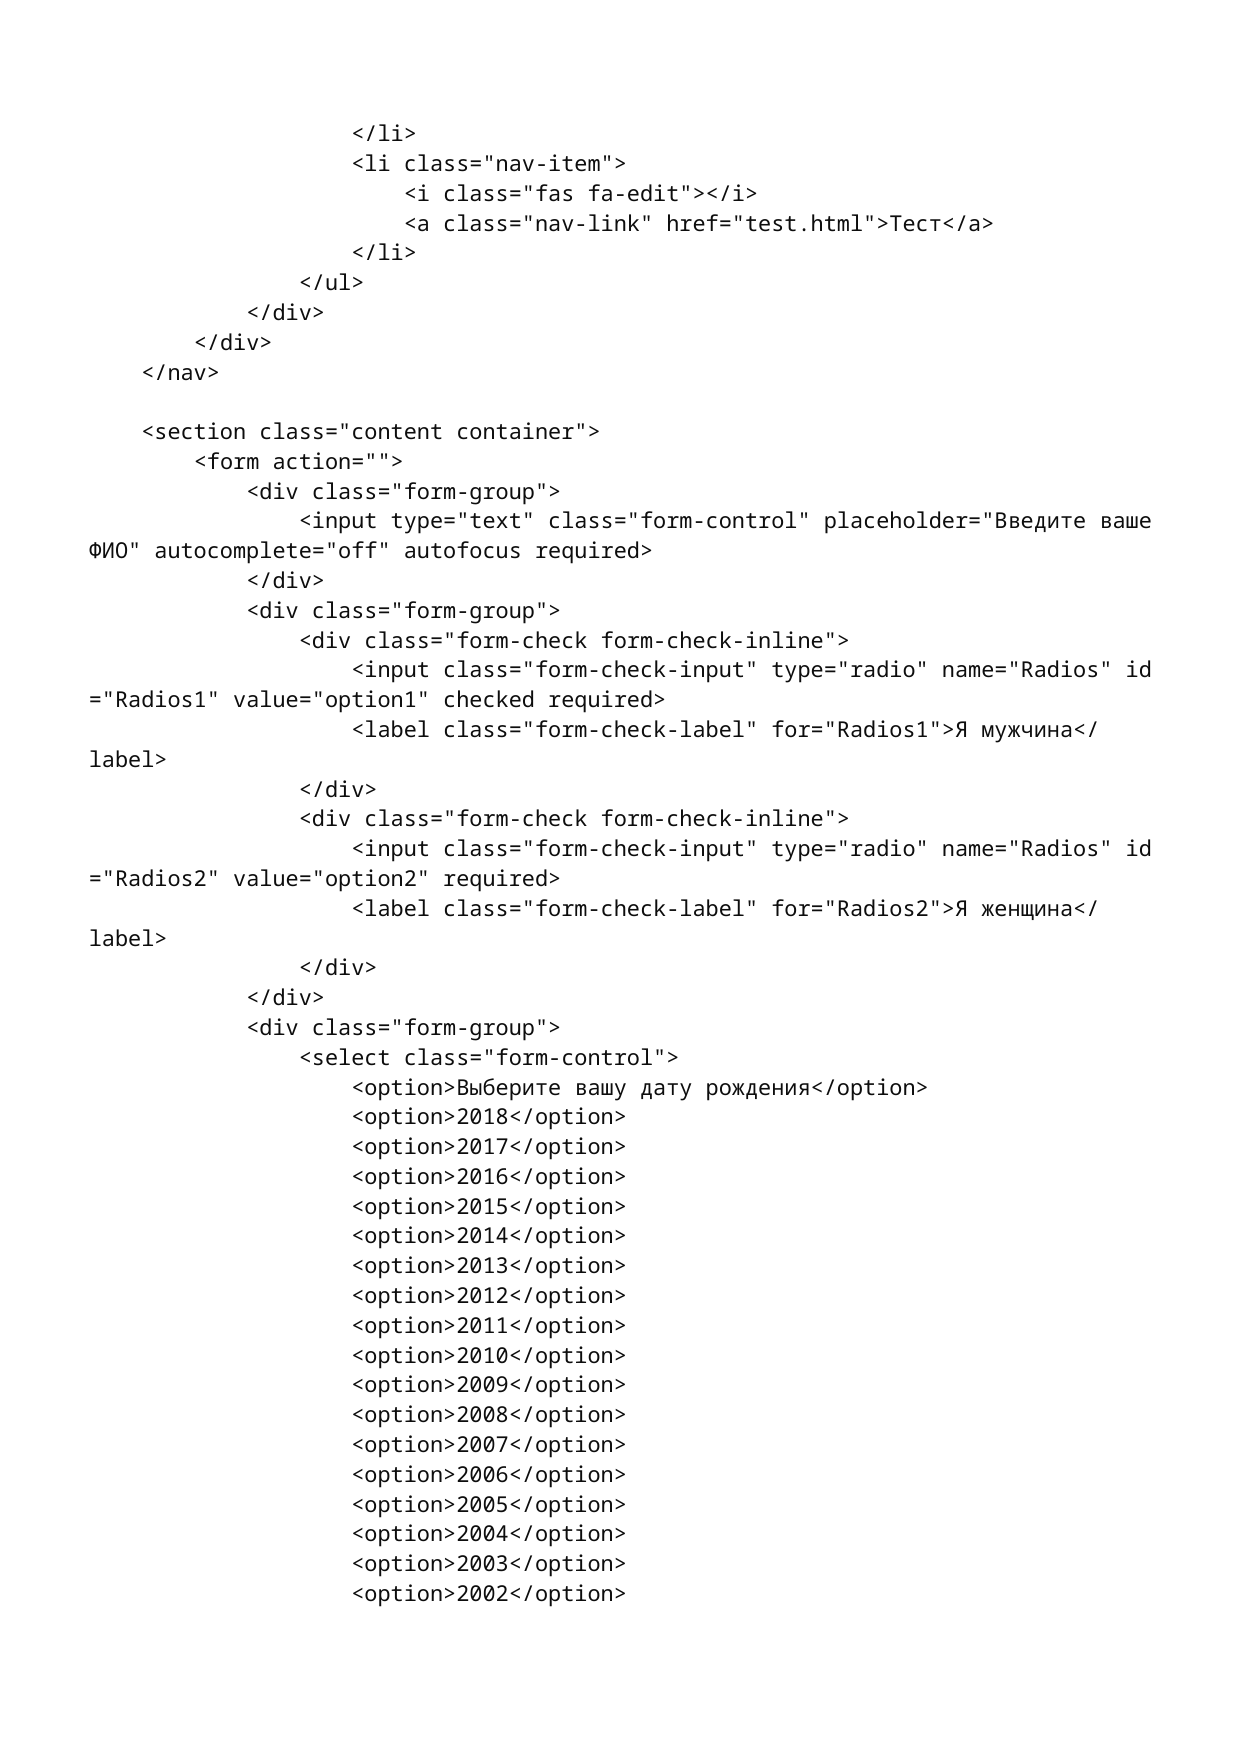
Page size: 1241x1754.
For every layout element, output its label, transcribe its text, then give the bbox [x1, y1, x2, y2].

text <option>2018</option> [88, 1101, 1152, 1131]
text <option>2016</option> [88, 1161, 1152, 1191]
text </div> [88, 565, 1152, 595]
text <option>2002</option> [88, 1578, 1152, 1608]
text </div> [88, 327, 1152, 356]
text <label class="form-check-label" for="Radios2">Я женщина</label> [88, 893, 1152, 952]
text <option>2003</option> [88, 1548, 1152, 1578]
text <select class="form-control"> [88, 1042, 1152, 1071]
text <option>2012</option> [88, 1280, 1152, 1310]
text <div class="form-check form-check-inline"> [88, 803, 1152, 833]
text <option>2004</option> [88, 1518, 1152, 1548]
text <form action=""> [88, 446, 1152, 476]
text <option>2005</option> [88, 1488, 1152, 1518]
text </ul> [88, 267, 1152, 297]
text <input class="form-check-input" type="radio" name="Radios" id="Radios2" value="option2" required> [88, 833, 1152, 893]
text <div class="form-check form-check-inline"> [88, 624, 1152, 654]
text <option>2013</option> [88, 1250, 1152, 1280]
text <div class="form-group"> [88, 476, 1152, 505]
text <option>2017</option> [88, 1131, 1152, 1161]
text <div class="form-group"> [88, 1012, 1152, 1042]
text </div> [88, 982, 1152, 1012]
text <option>2015</option> [88, 1191, 1152, 1220]
text </li> [88, 237, 1152, 267]
text <label class="form-check-label" for="Radios1">Я мужчина</label> [88, 714, 1152, 773]
text <a class="nav-link" href="test.html">Тест</a> [88, 207, 1152, 237]
text <option>2010</option> [88, 1339, 1152, 1369]
text <option>2014</option> [88, 1220, 1152, 1250]
text <div class="form-group"> [88, 595, 1152, 624]
text <input class="form-check-input" type="radio" name="Radios" id="Radios1" value="option1" checked required> [88, 654, 1152, 714]
text <i class="fas fa-edit"></i> [88, 178, 1152, 207]
text <option>2006</option> [88, 1459, 1152, 1488]
text <section class="content container"> [88, 416, 1152, 446]
text </div> [88, 952, 1152, 982]
text </div> [88, 297, 1152, 327]
text <option>2007</option> [88, 1429, 1152, 1459]
text <input type="text" class="form-control" placeholder="Введите ваше ФИО" autocomplete="off" autofocus required> [88, 505, 1152, 565]
text <option>2011</option> [88, 1310, 1152, 1339]
text <li class="nav-item"> [88, 148, 1152, 178]
text </nav> [88, 356, 1152, 386]
text <option>Выберите вашу дату рождения</option> [88, 1071, 1152, 1101]
text <option>2008</option> [88, 1399, 1152, 1429]
text </li> [88, 118, 1152, 148]
text </div> [88, 773, 1152, 803]
text <option>2009</option> [88, 1369, 1152, 1399]
